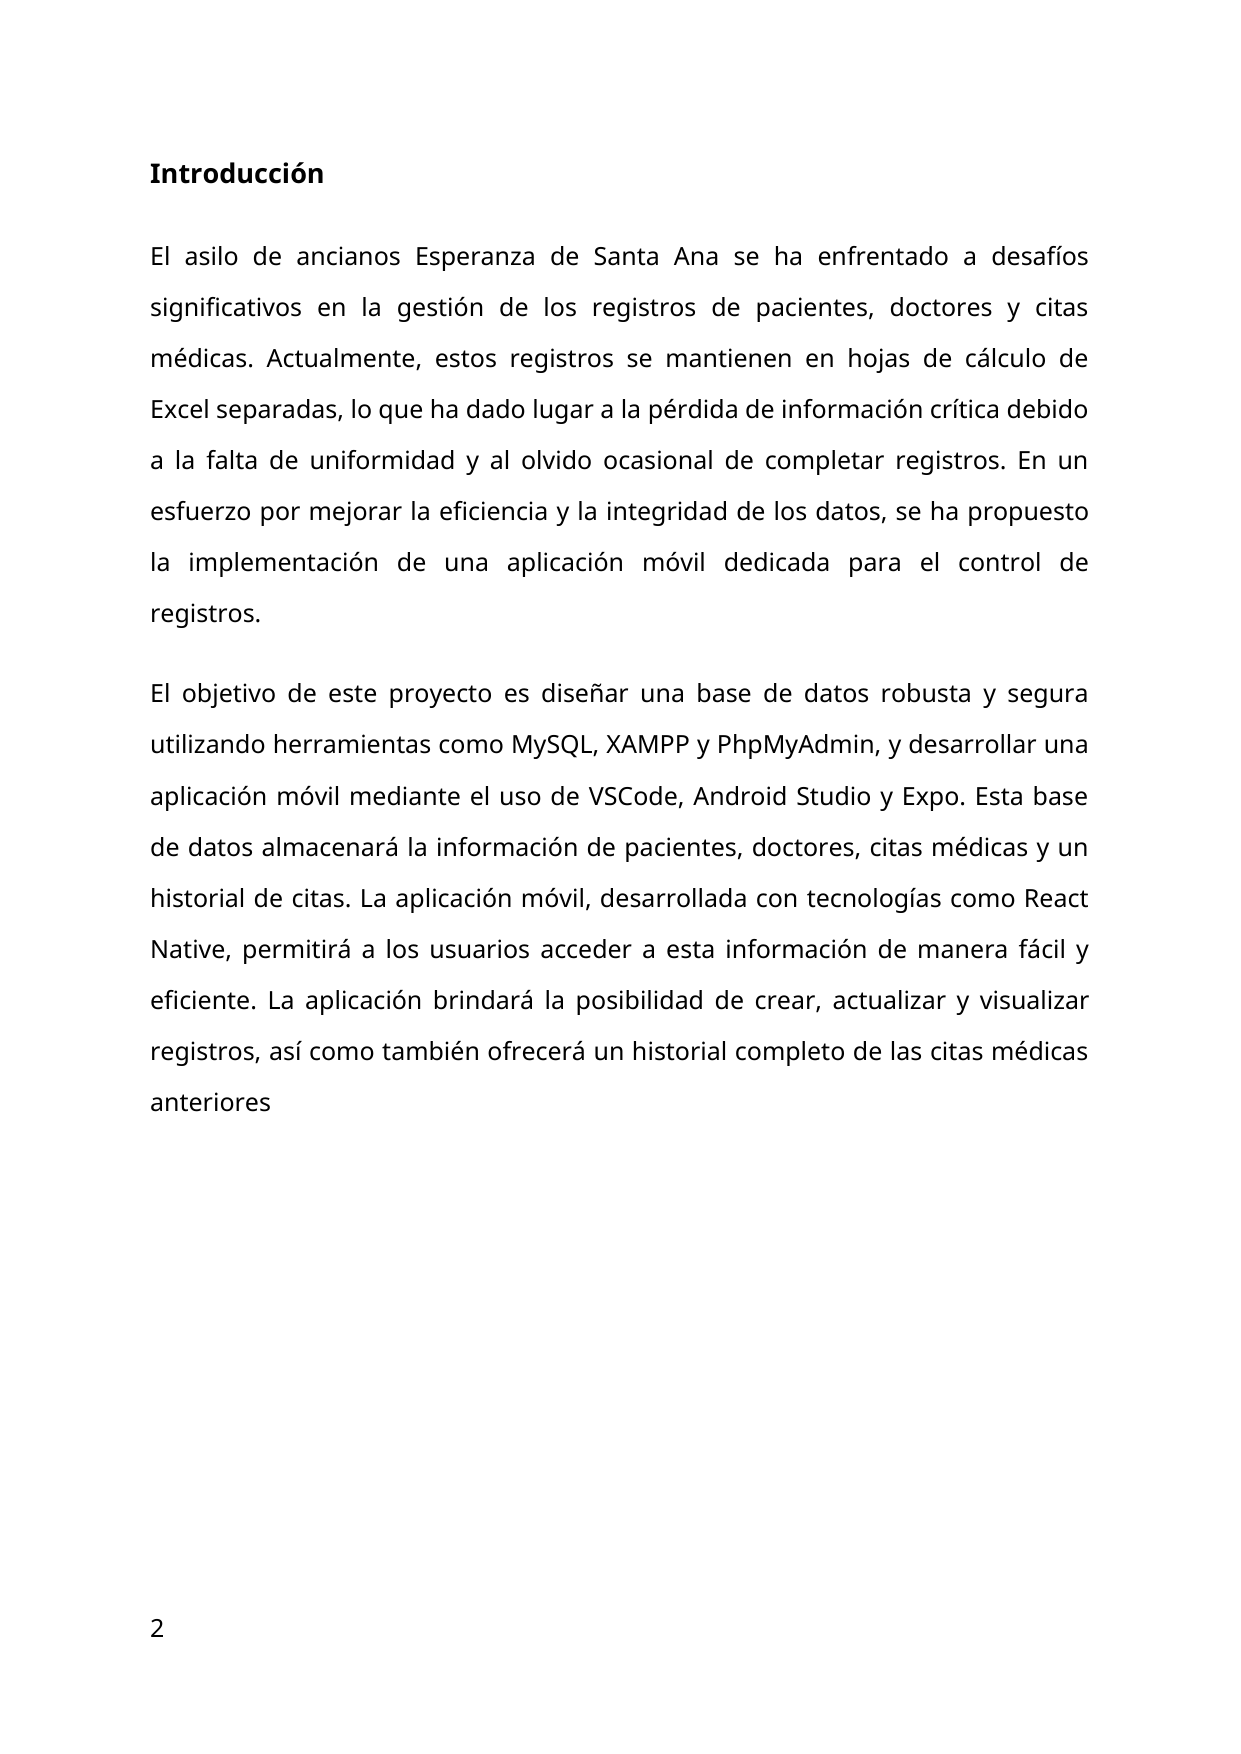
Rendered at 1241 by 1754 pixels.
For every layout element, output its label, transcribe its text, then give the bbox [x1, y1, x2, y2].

text El objetivo de este proyecto es diseñar una base de datos robusta y segura utilizando herramientas como MySQL, XAMPP y PhpMyAdmin, y desarrollar una aplicación móvil mediante el uso de VSCode, Android Studio y Expo. Esta base de datos almacenará la información de pacientes, doctores, citas médicas y un historial de citas. La aplicación móvil, desarrollada con tecnologías como React Native, permitirá a los usuarios acceder a esta información de manera fácil y eficiente. La aplicación brindará la posibilidad de crear, actualizar y visualizar registros, así como también ofrecerá un historial completo de las citas médicas anteriores [150, 676, 1090, 1118]
text El asilo de ancianos Esperanza de Santa Ana se ha enfrentado a desafíos significativos en la gestión de los registros de pacientes, doctores y citas médicas. Actualmente, estos registros se mantienen en hojas de cálculo de Excel separadas, lo que ha dado lugar a la pérdida de información crítica debido a la falta de uniformidad y al olvido ocasional de completar registros. En un esfuerzo por mejorar la eficiencia y la integridad de los datos, se ha propuesto la implementación de una aplicación móvil dedicada para el control de registros. [150, 239, 1090, 630]
subtitle Introducción [150, 154, 1090, 191]
